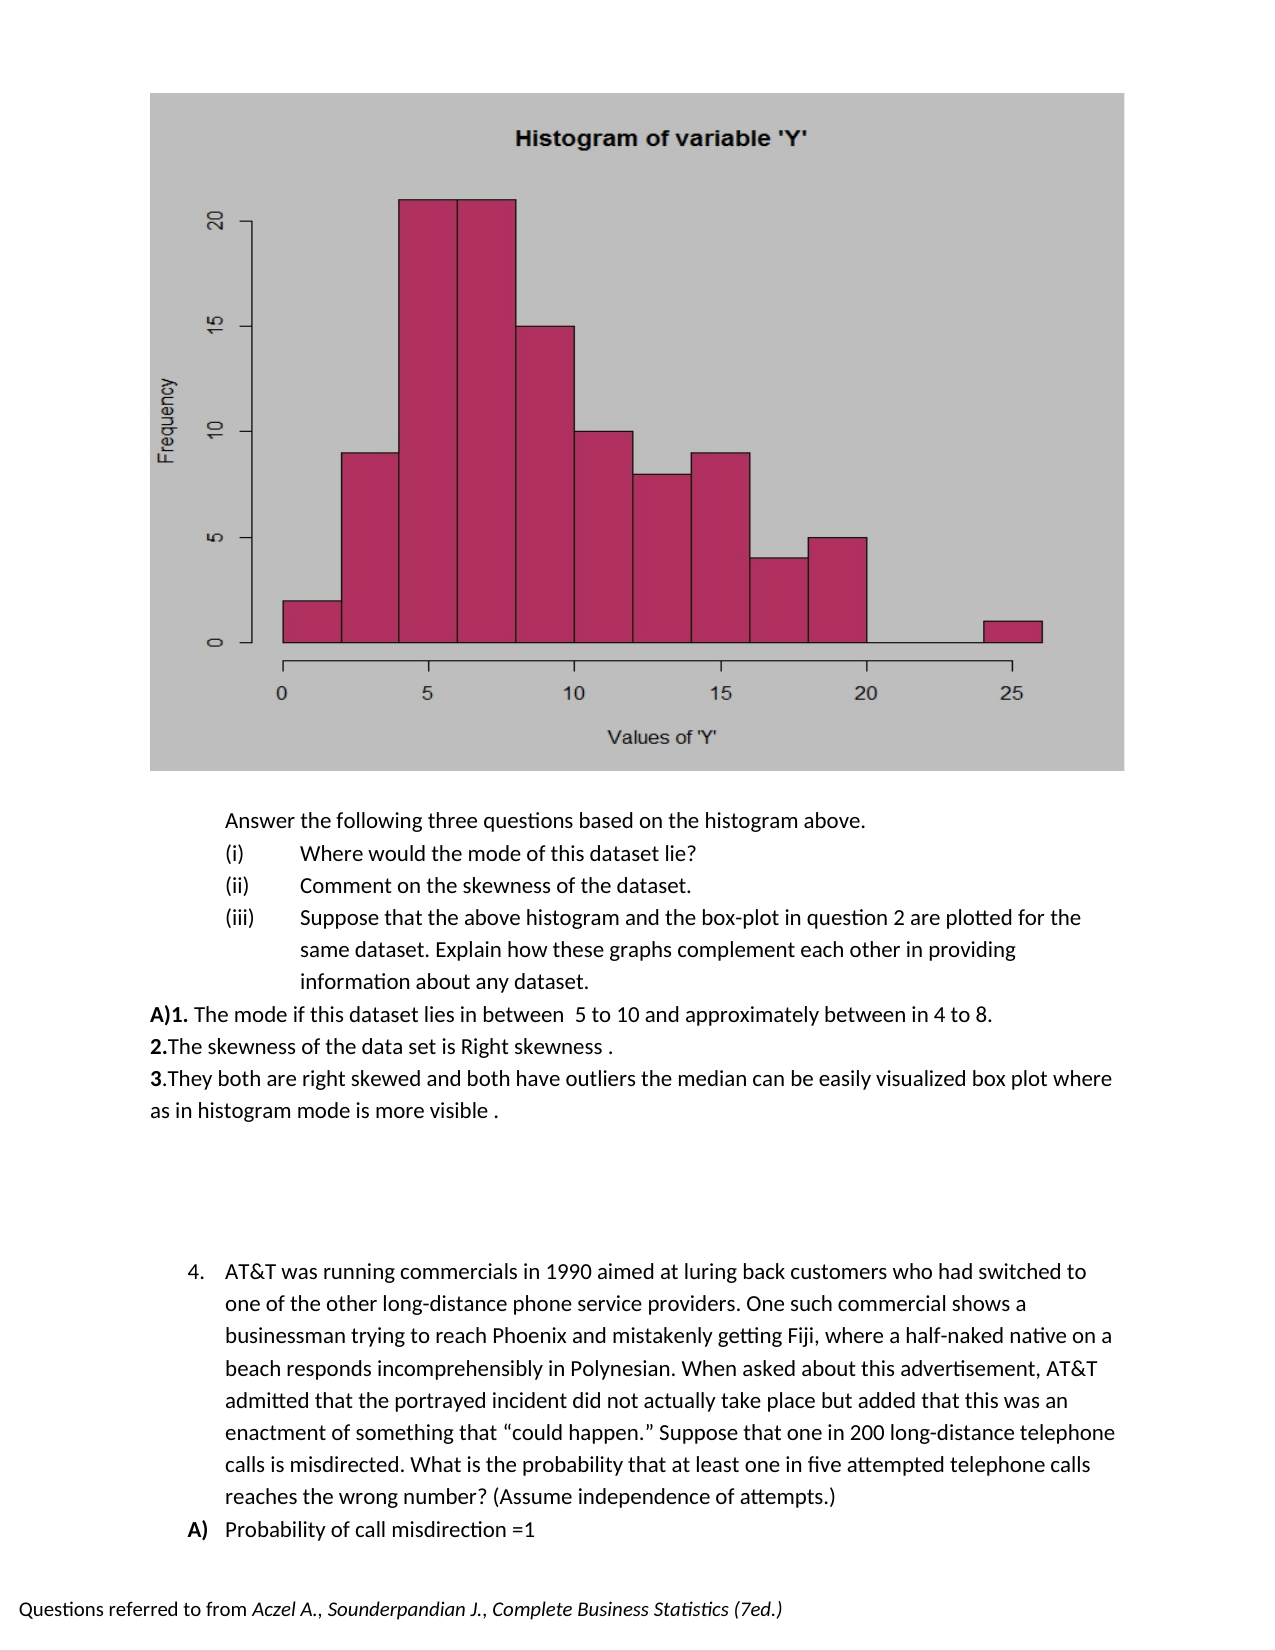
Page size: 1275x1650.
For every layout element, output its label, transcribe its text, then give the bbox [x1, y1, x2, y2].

list Probability of call misdirection =1 [187, 1515, 1125, 1543]
text 3.They both are right skewed and both have outliers the median can be easily visualized box plot where [150, 1064, 1125, 1092]
list Answer the following three questions based on the histogram above. [225, 807, 1125, 834]
text as in histogram mode is more visible . [150, 1096, 1125, 1124]
list Where would the mode of this dataset lie? [225, 839, 1125, 867]
text 2.The skewness of the data set is Right skewness . [150, 1032, 1125, 1060]
text A)1. The mode if this dataset lies in between 5 to 10 and approximately between in 4 to 8. [150, 1000, 1125, 1028]
list Suppose that the above histogram and the box-plot in question 2 are plotted for the same dataset. Explain how these graphs complement each other in providing information about any dataset. [225, 903, 1125, 996]
picture [150, 93, 1125, 771]
list Comment on the skewness of the dataset. [225, 871, 1125, 899]
list AT&T was running commercials in 1990 aimed at luring back customers who had switched to one of the other long-distance phone service providers. One such commercial shows a businessman trying to reach Phoenix and mistakenly getting Fiji, where a half-naked native on a beach responds incomprehensibly in Polynesian. When asked about this advertisement, AT&T admitted that the portrayed incident did not actually take place but added that this was an enactment of something that “could happen.” Suppose that one in 200 long-distance telephone calls is misdirected. What is the probability that at least one in five attempted telephone calls reaches the wrong number? (Assume independence of attempts.) [187, 1257, 1125, 1511]
